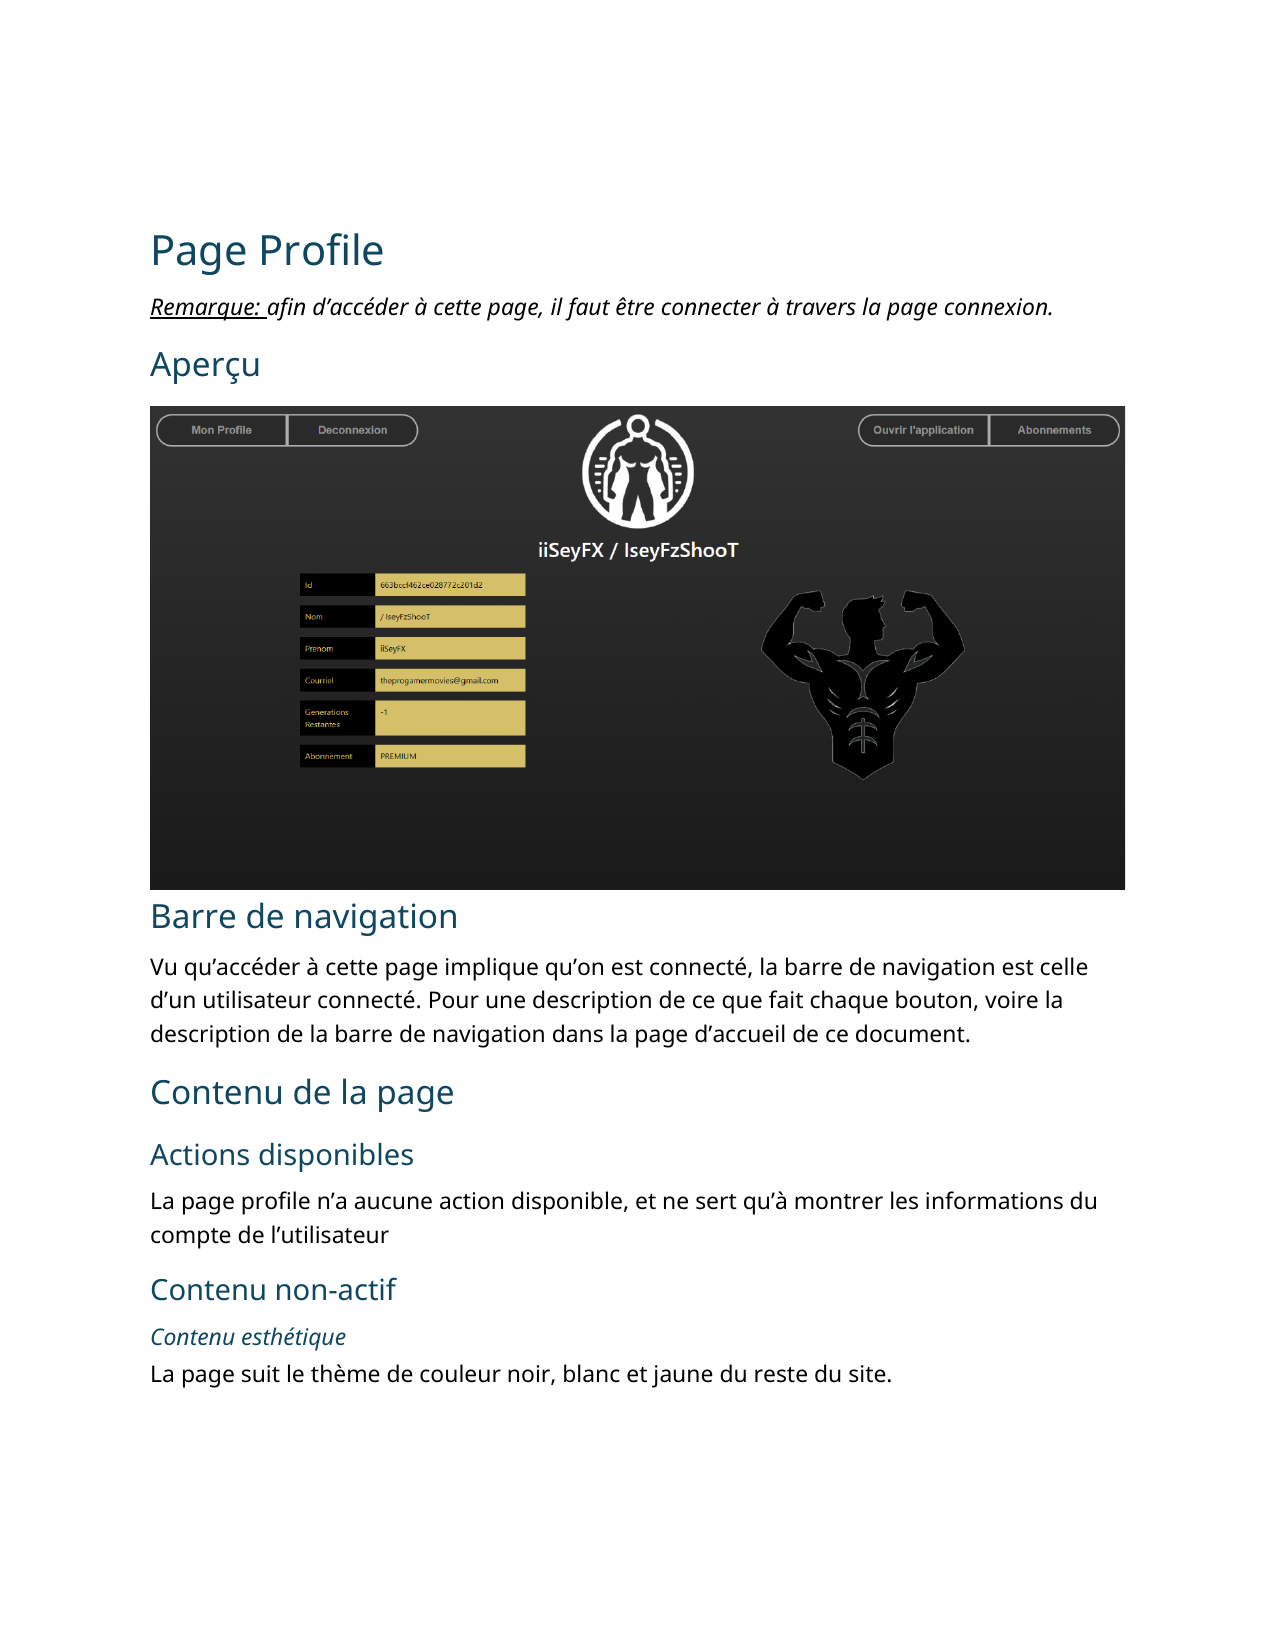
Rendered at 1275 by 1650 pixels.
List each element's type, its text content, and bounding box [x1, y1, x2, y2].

subtitle Actions disponibles [150, 1134, 1125, 1174]
subtitle Barre de navigation [150, 890, 1125, 939]
subtitle Contenu esthétique [150, 1321, 1125, 1352]
text La page profile n’a aucune action disponible, et ne sert qu’à montrer les informations du compte de l’utilisateur [150, 1185, 1125, 1250]
text Vu qu’accéder à cette page implique qu’on est connecté, la barre de navigation est celle d’un utilisateur connecté. Pour une description de ce que fait chaque bouton, voire la description de la barre de navigation dans la page d’accueil de ce document. [150, 951, 1125, 1049]
subtitle Aperçu [150, 341, 1125, 387]
subtitle Contenu de la page [150, 1068, 1125, 1114]
subtitle Contenu non-actif [150, 1269, 1125, 1309]
text Remarque: afin d’accéder à cette page, il faut être connecter à travers la page connexion. [150, 291, 1125, 322]
picture [150, 406, 1125, 890]
text La page suit le thème de couleur noir, blanc et jaune du reste du site. [150, 1358, 1125, 1390]
subtitle Page Profile [150, 221, 1125, 278]
